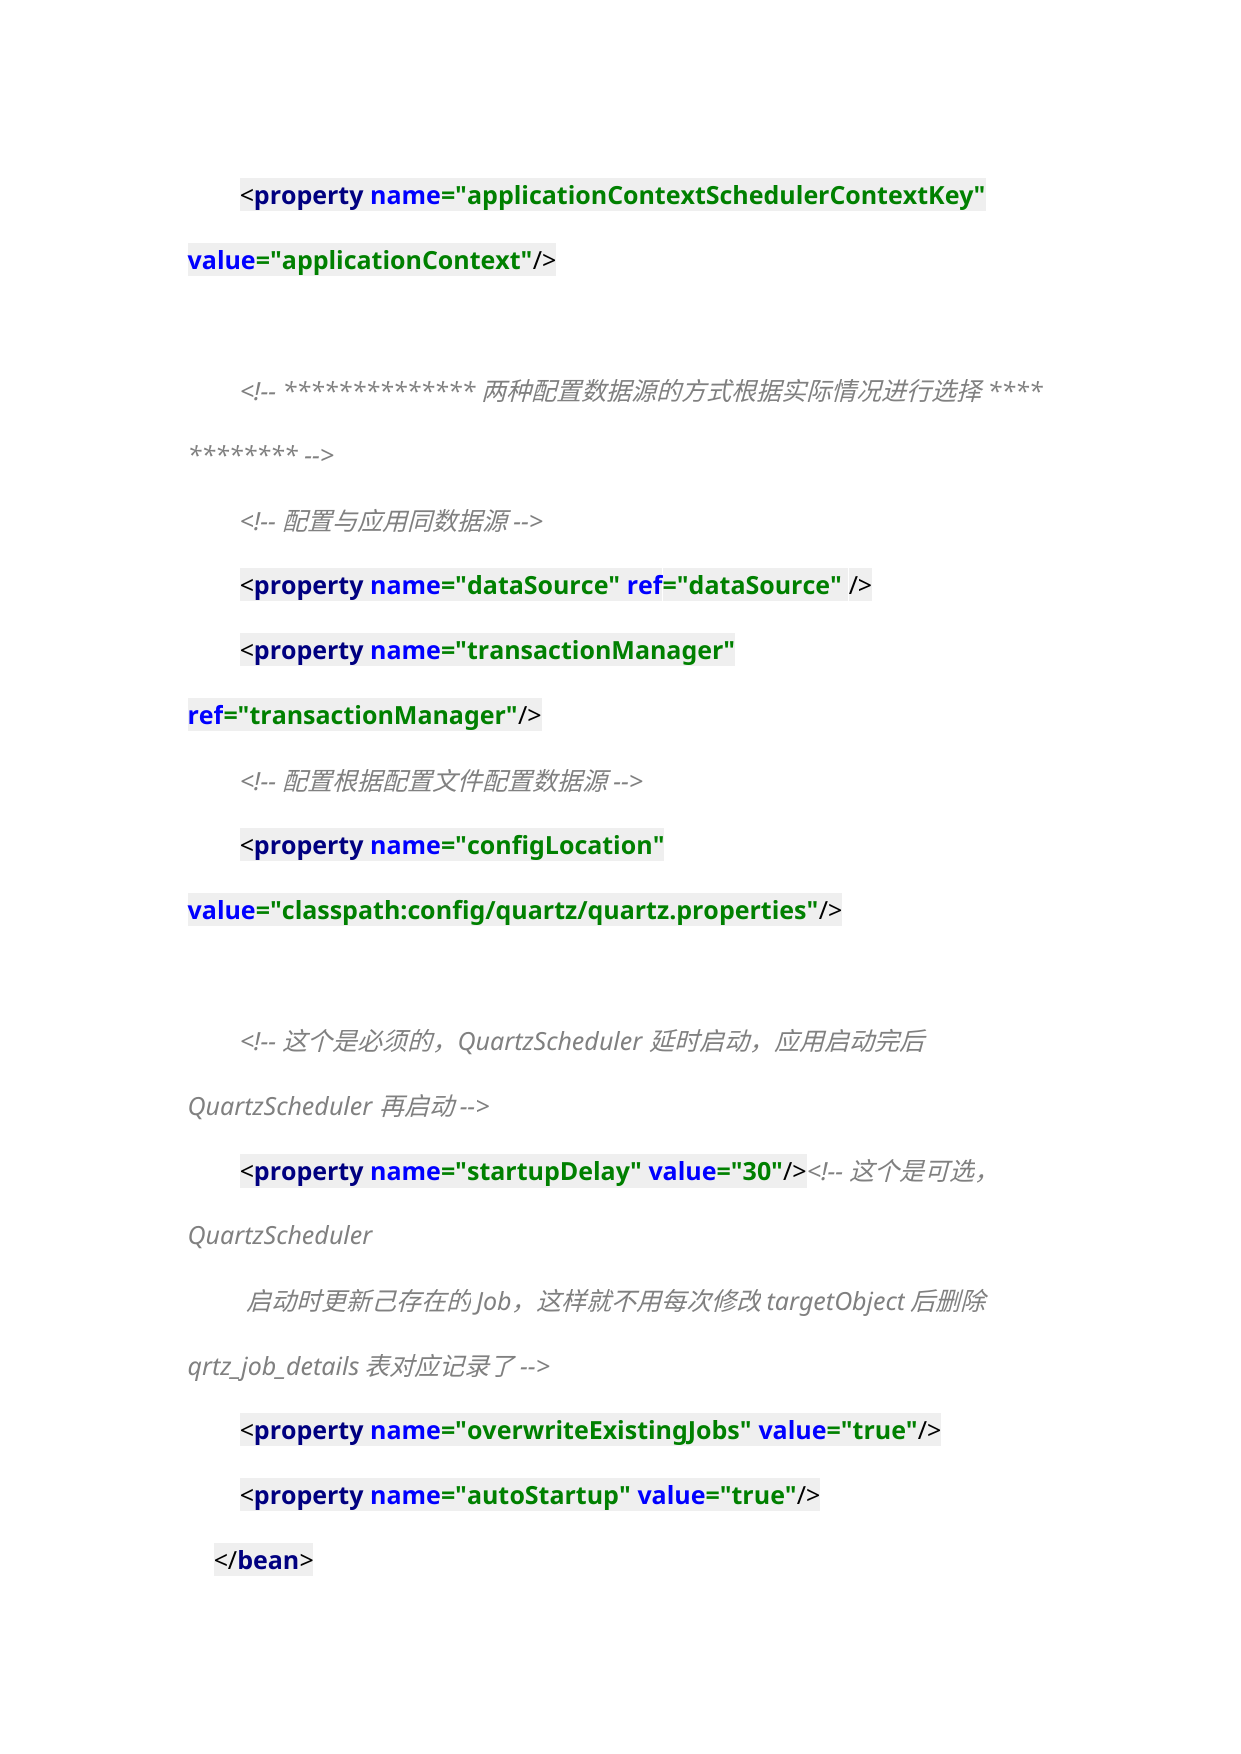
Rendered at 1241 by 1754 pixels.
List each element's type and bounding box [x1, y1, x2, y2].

text [187, 162, 1053, 1592]
